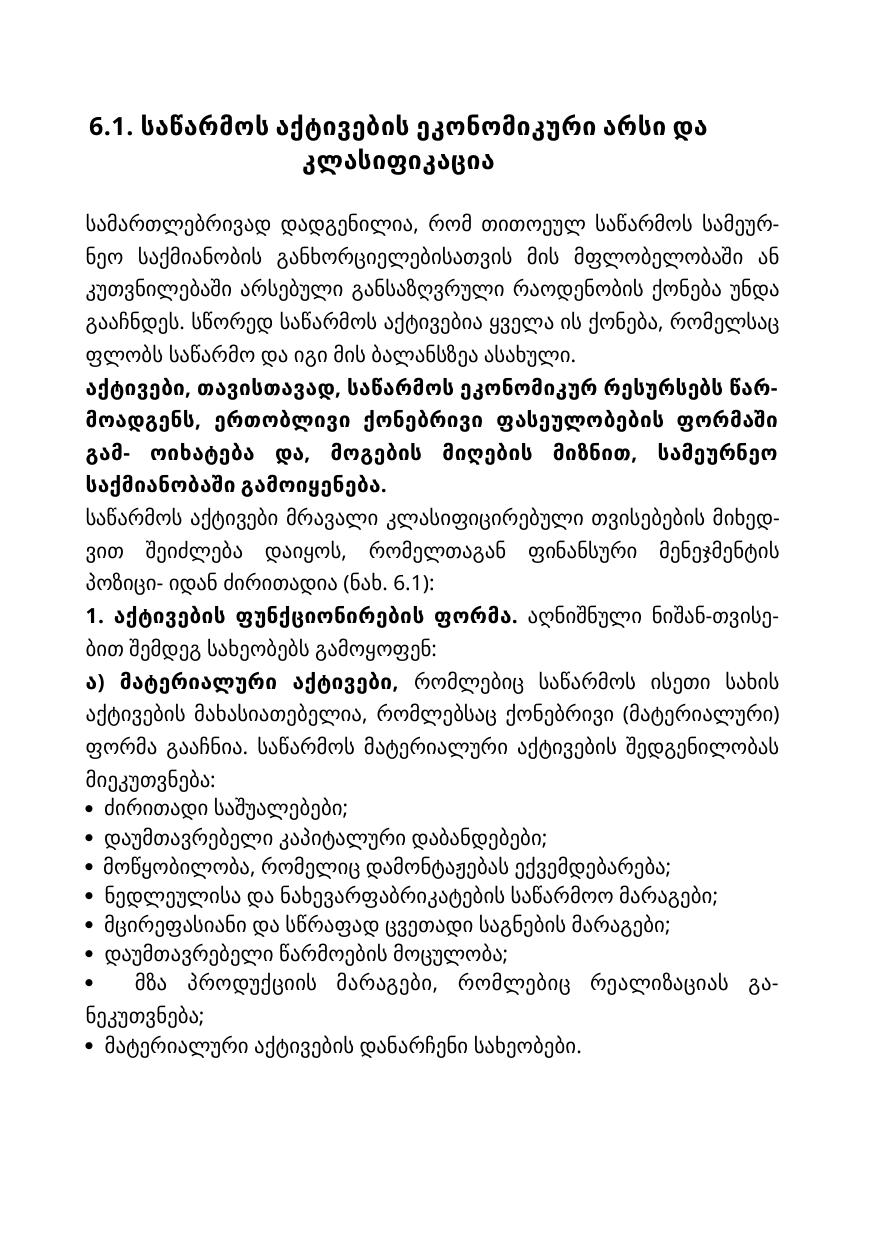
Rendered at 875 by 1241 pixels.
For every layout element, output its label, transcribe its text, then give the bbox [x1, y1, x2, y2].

text  დაუმთავრებელი წარმოების მოცულობა; [85, 939, 787, 968]
text 6.1. საწარმოს აქტივების ეკონომიკური არსი და კლასიფიკაცია [85, 108, 711, 177]
text  დაუმთავრებელი კაპიტალური დაბანდებები; [85, 823, 787, 851]
text ა) მატერიალური აქტივები, რომლებიც საწარმოს ისეთი სახის აქტივების მახასიათებელია, რომლებსაც ქონებრივი (მატერიალური) ფორმა გააჩნია. საწარმოს მატერიალური აქტივების შედგენილობას მიეკუთვნება: [85, 667, 779, 793]
text  მცირეფასიანი და სწრაფად ცვეთადი საგნების მარაგები; [85, 910, 787, 939]
text  მატერიალური აქტივების დანარჩენი სახეობები. [85, 1034, 787, 1060]
text საწარმოს აქტივები მრავალი კლასიფიცირებული თვისებების მიხედ- ვით შეიძლება დაიყოს, რომელთაგან ფინანსური მენეჯმენტის პოზიცი- იდან ძირითადია (ნახ. 6.1): [85, 503, 779, 597]
text  ნედლეულისა და ნახევარფაბრიკატების საწარმოო მარაგები; [85, 881, 787, 910]
text 1. აქტივების ფუნქციონირების ფორმა. აღნიშნული ნიშან-თვისე- ბით შემდეგ სახეობებს გამოყოფენ: [85, 601, 779, 662]
text სამართლებრივად დადგენილია, რომ თითოეულ საწარმოს სამეურ- ნეო საქმიანობის განხორციელებისათვის მის მფლობელობაში ან კუთვნილებაში არსებული განსაზღვრული რაოდენობის ქონება უნდა გააჩნდეს. სწორედ საწარმოს აქტივებია ყველა ის ქონება, რომელსაც ფლობს საწარმო და იგი მის ბალანსზეა ასახული. [85, 209, 779, 368]
text  ძირითადი საშუალებები; [85, 797, 787, 822]
text აქტივები, თავისთავად, საწარმოს ეკონომიკურ რესურსებს წარ- მოადგენს, ერთობლივი ქონებრივი ფასეულობების ფორმაში გამ- ოიხატება და, მოგების მიღების მიზნით, სამეურნეო საქმიანობაში გამოიყენება. [85, 373, 778, 499]
text  მოწყობილობა, რომელიც დამონტაჟებას ექვემდებარება; [85, 852, 787, 880]
text  მზა პროდუქციის მარაგები, რომლებიც რეალიზაციას გა- ნეკუთვნება; [85, 968, 778, 1030]
